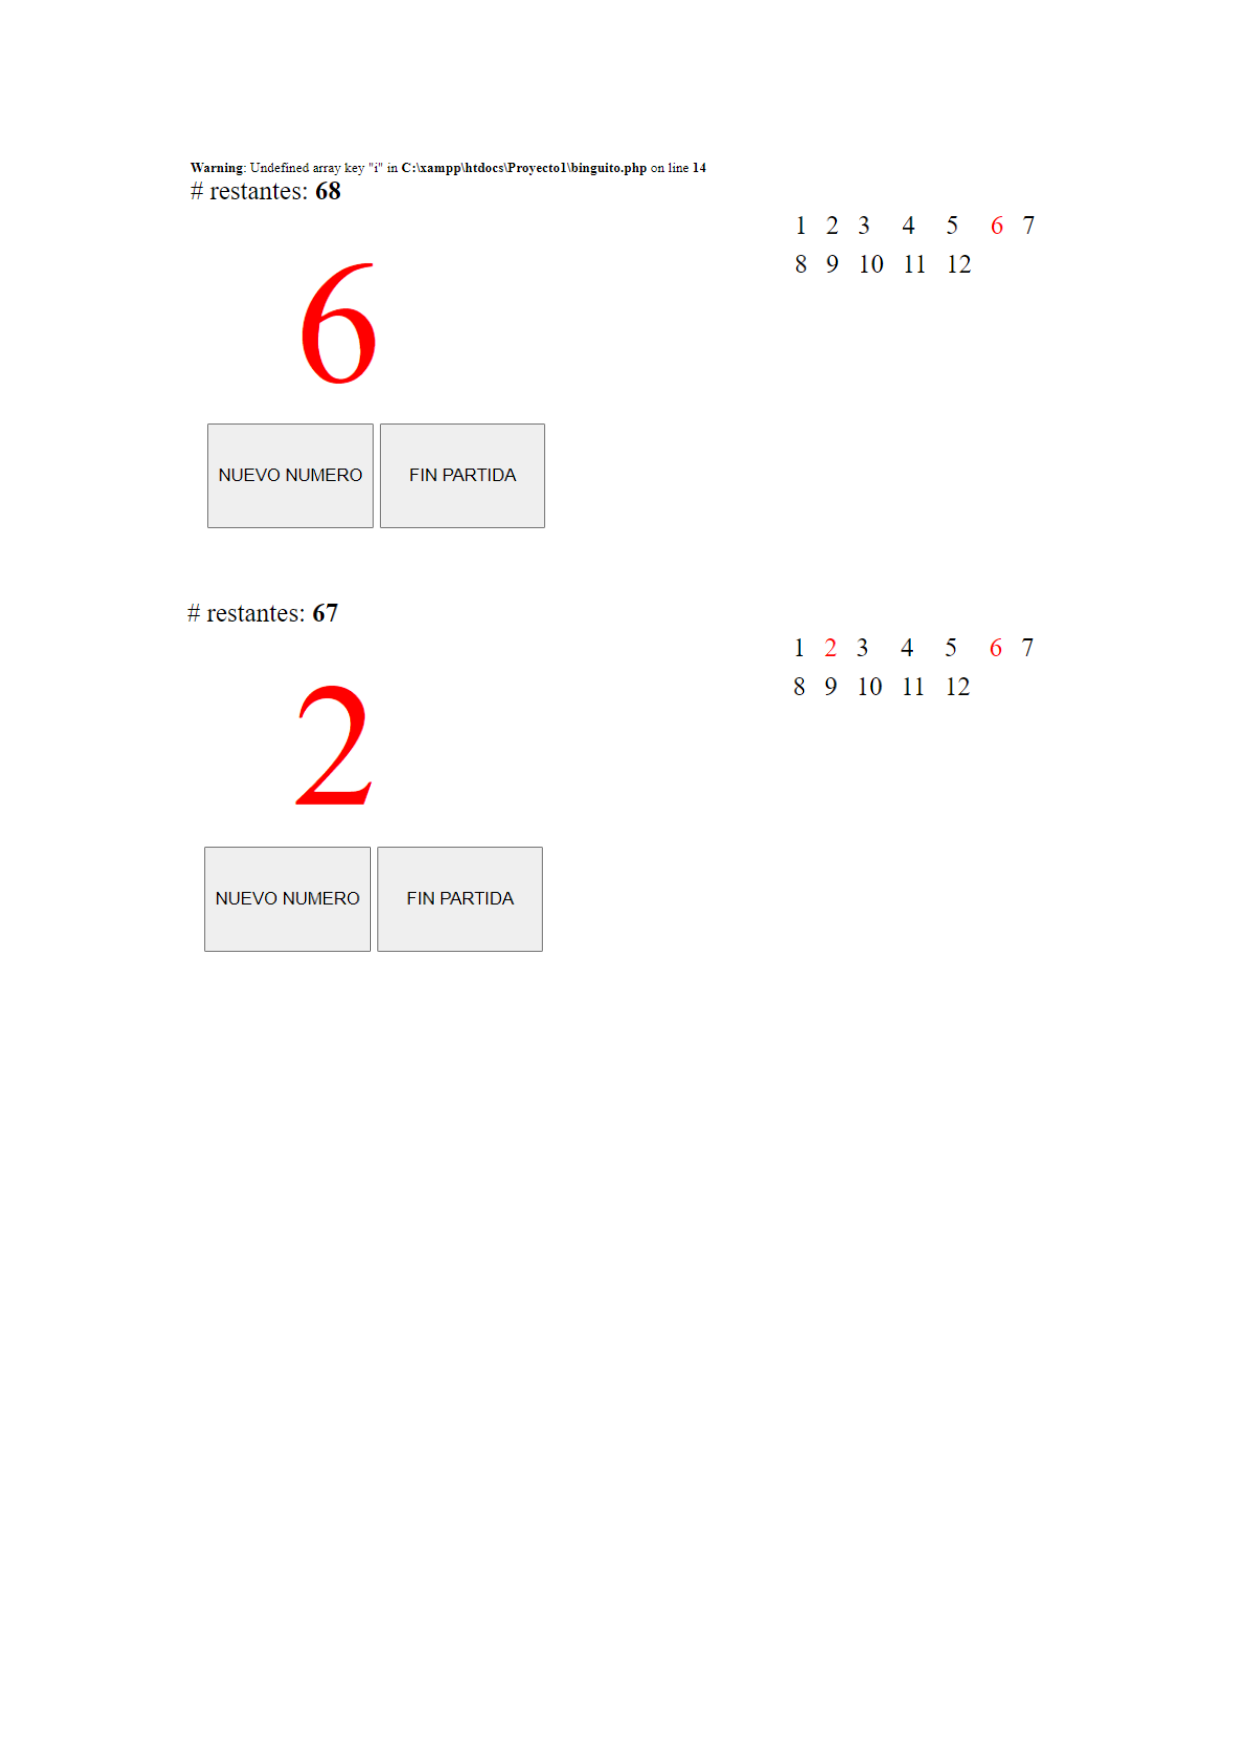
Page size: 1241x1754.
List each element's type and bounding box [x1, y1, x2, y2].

picture [177, 147, 1063, 589]
picture [177, 591, 1063, 995]
